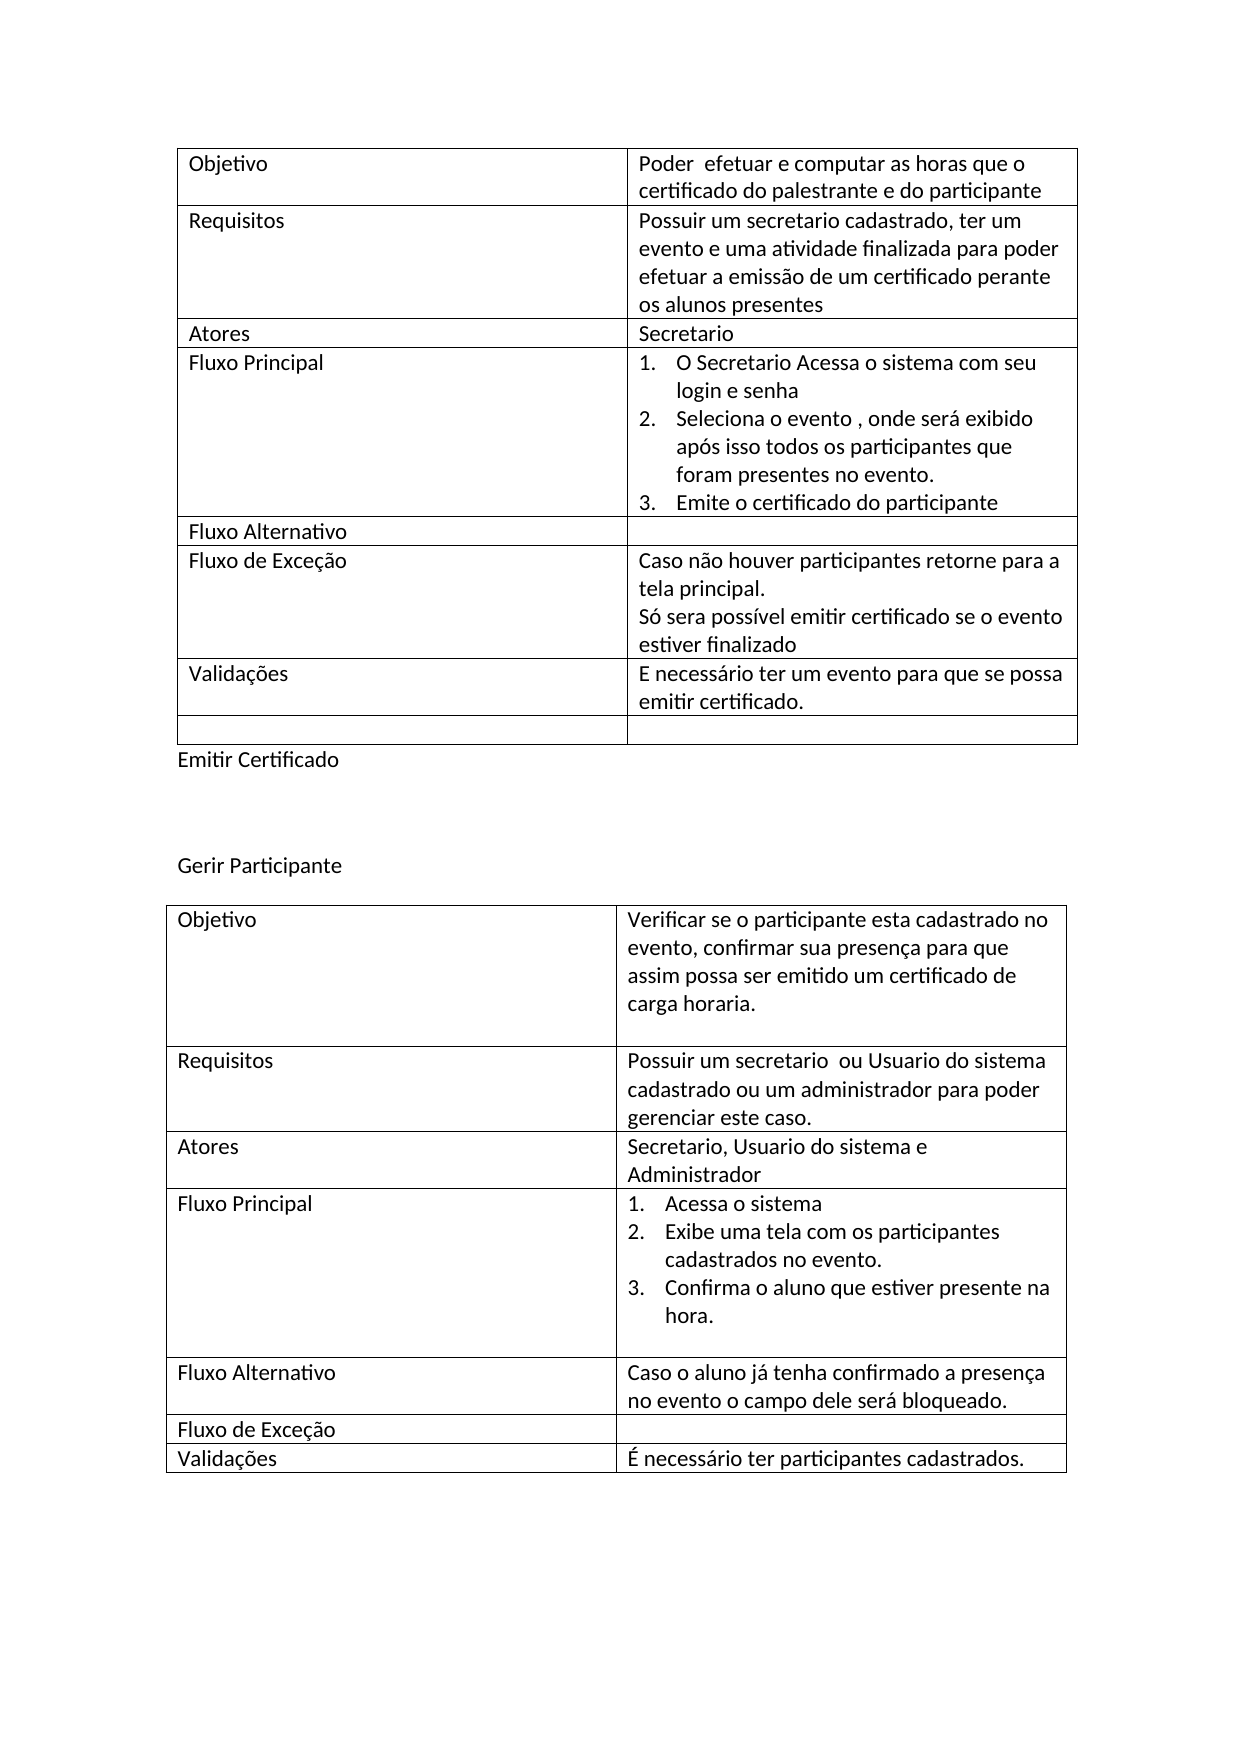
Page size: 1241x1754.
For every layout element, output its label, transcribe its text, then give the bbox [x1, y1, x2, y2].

table_cell [628, 517, 1077, 545]
table_cell [628, 716, 1077, 744]
table_header Verificar se o participante esta cadastrado no evento, confirmar sua presença para que assim possa ser emitido um certificado de carga horaria. [617, 906, 1066, 1046]
table_cell Fluxo Alternativo [178, 517, 627, 545]
table_cell Fluxo Principal [167, 1189, 616, 1357]
table_cell Requisitos [178, 206, 627, 318]
table_header Objetivo [178, 149, 627, 205]
table_cell Possuir um secretario ou Usuario do sistema cadastrado ou um administrador para poder gerenciar este caso. [617, 1047, 1066, 1131]
table_cell Atores [167, 1132, 616, 1188]
table_cell Caso o aluno já tenha confirmado a presença no evento o campo dele será bloqueado. [617, 1358, 1066, 1414]
table_cell Secretario, Usuario do sistema e Administrador [617, 1132, 1066, 1188]
table_header Poder efetuar e computar as horas que o certificado do palestrante e do participante [628, 149, 1077, 205]
text Gerir Participante [177, 851, 1063, 879]
table_cell Validações [178, 659, 627, 715]
table_cell Fluxo Principal [178, 348, 627, 516]
table_cell Secretario [628, 319, 1077, 347]
table_cell Fluxo Alternativo [167, 1358, 616, 1414]
table_cell Validações [167, 1444, 616, 1472]
table_cell [178, 716, 627, 744]
table_cell Fluxo de Exceção [167, 1415, 616, 1443]
table_cell E necessário ter um evento para que se possa emitir certificado. [628, 659, 1077, 715]
table_cell Possuir um secretario cadastrado, ter um evento e uma atividade finalizada para poder efetuar a emissão de um certificado perante os alunos presentes [628, 206, 1077, 318]
table_cell Atores [178, 319, 627, 347]
table_header Objetivo [167, 906, 616, 1046]
table_cell [617, 1415, 1066, 1443]
text Emitir Certificado [177, 745, 1063, 773]
table_cell O Secretario Acessa o sistema com seu login e senha Seleciona o evento , onde será exibido após isso todos os participantes que foram presentes no evento. Emite o certificado do participante [628, 348, 1077, 516]
table_cell Requisitos [167, 1047, 616, 1131]
table_cell Fluxo de Exceção [178, 546, 627, 658]
table_cell É necessário ter participantes cadastrados. [617, 1444, 1066, 1472]
table_cell Caso não houver participantes retorne para a tela principal. Só sera possível emitir certificado se o evento estiver finalizado [628, 546, 1077, 658]
table_cell Acessa o sistema Exibe uma tela com os participantes cadastrados no evento. Confirma o aluno que estiver presente na hora. [617, 1189, 1066, 1357]
